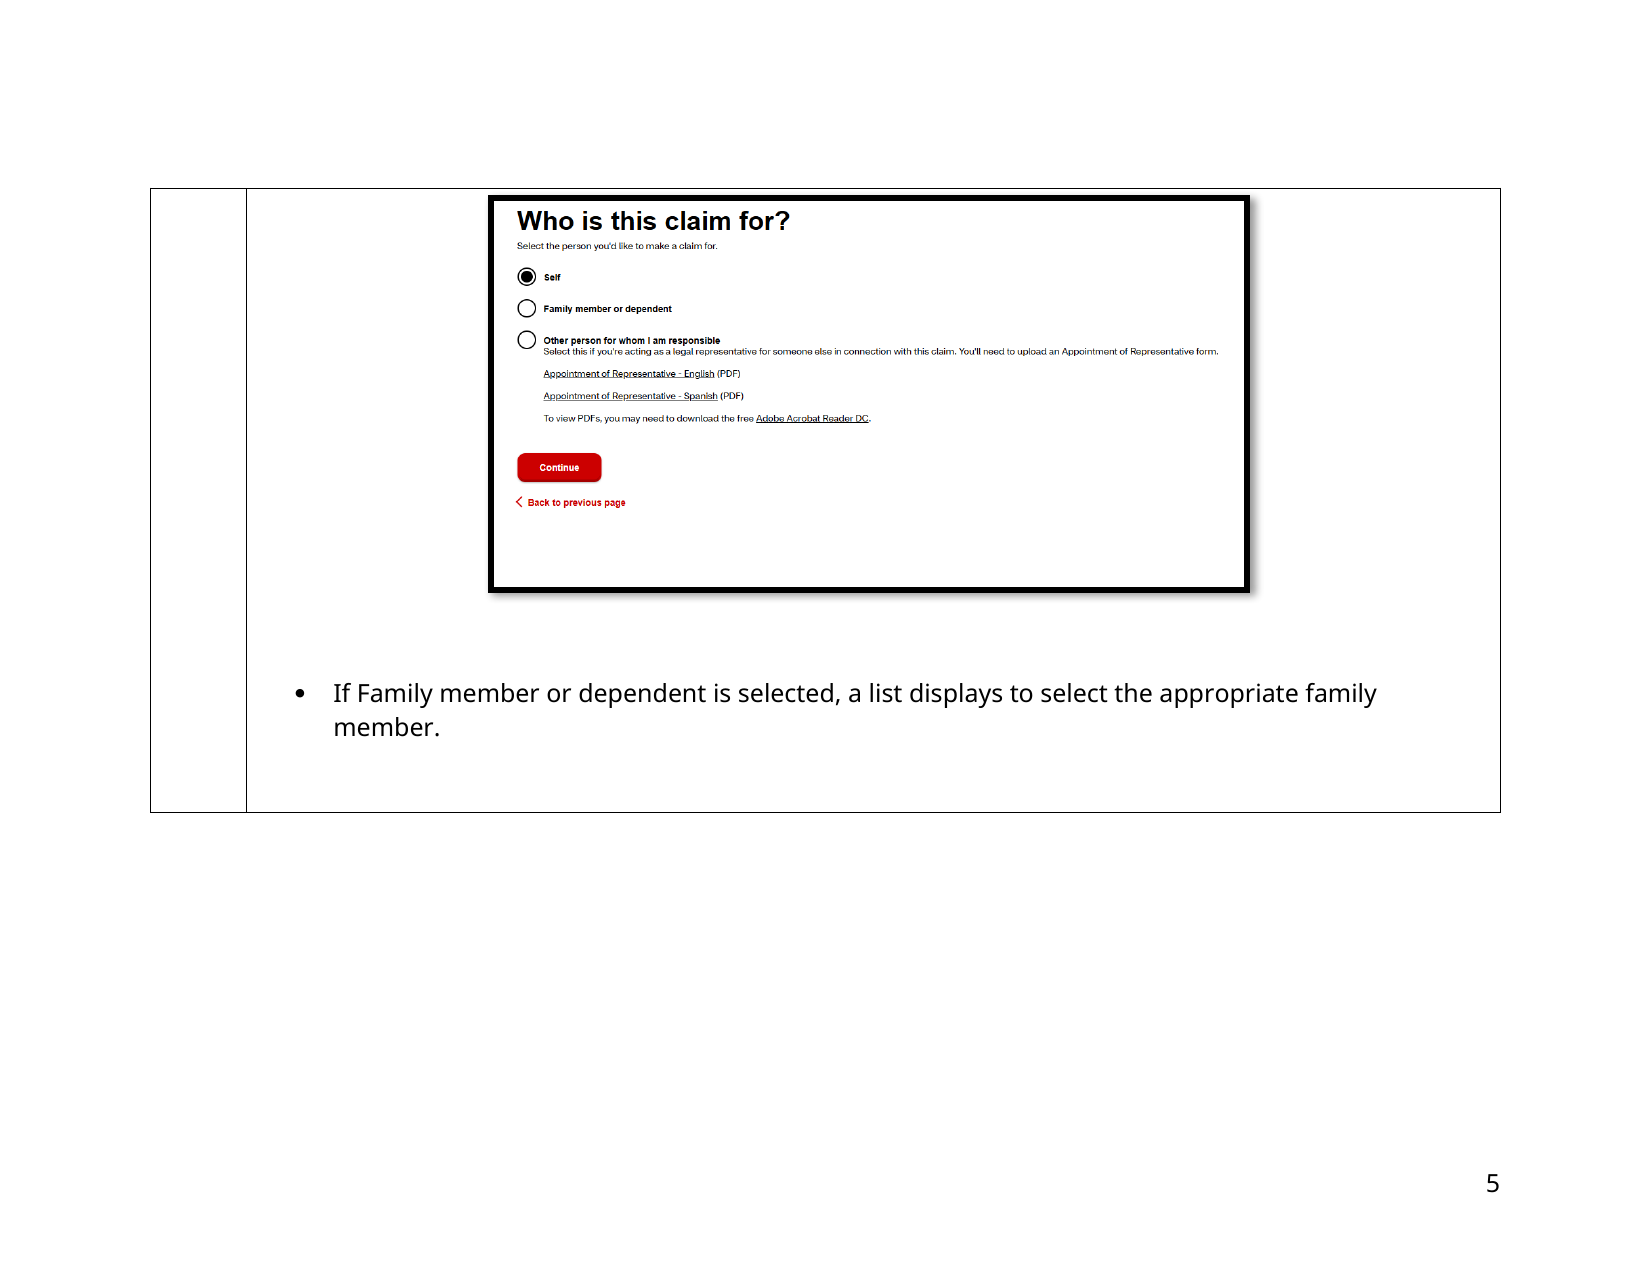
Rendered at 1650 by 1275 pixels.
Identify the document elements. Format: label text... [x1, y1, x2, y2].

picture [494, 201, 1244, 587]
table_cell 3 [151, 189, 246, 812]
table_cell Click the radio button to select who the claim is being submitted for. If Family member or dependent is selected, a list displays to select the appropriate family member. Note: The member is given a list of items/information that is needed before proceeding: [247, 189, 1500, 812]
